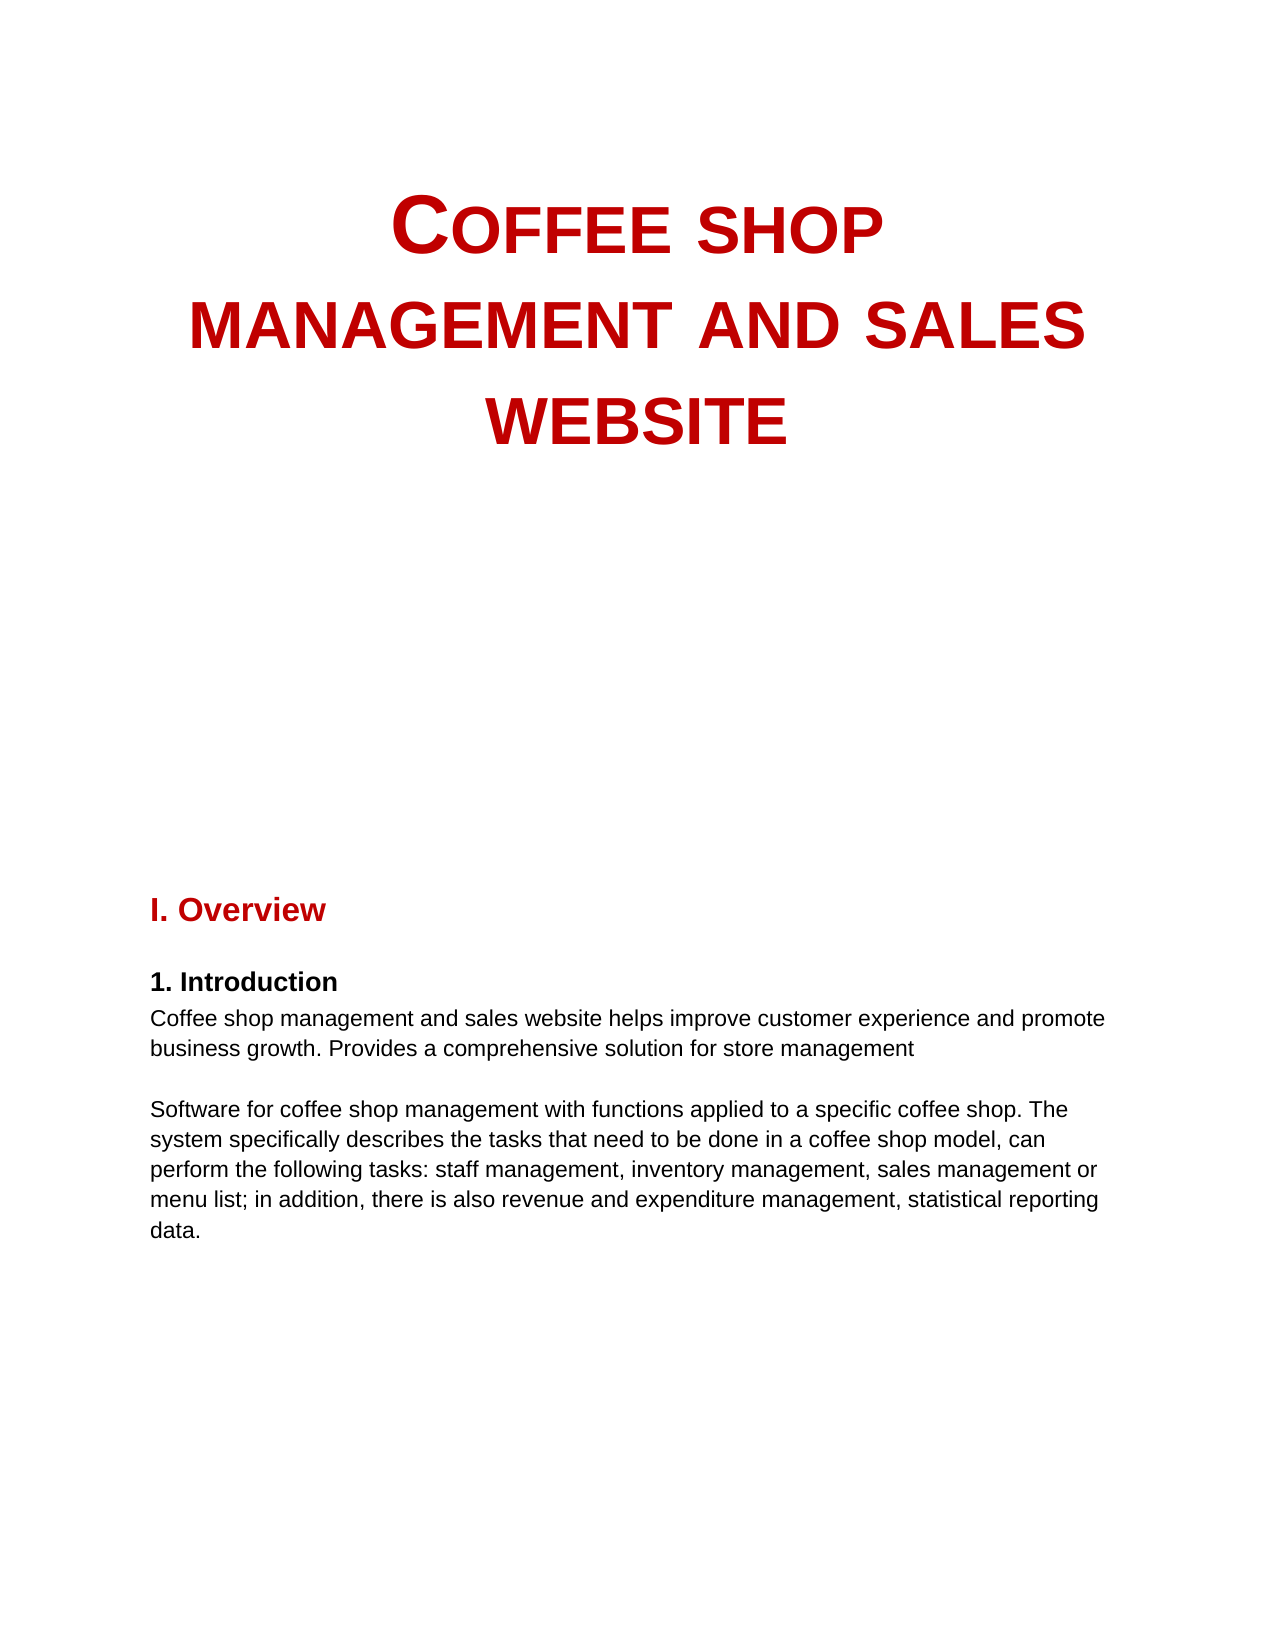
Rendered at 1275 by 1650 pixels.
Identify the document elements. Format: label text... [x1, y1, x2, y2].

text Coffee shop management and sales website [150, 175, 1125, 462]
subtitle 1. Introduction [150, 966, 1125, 997]
text Software for coffee shop management with functions applied to a specific coffee shop. The system specifically describes the tasks that need to be done in a coffee shop model, can perform the following tasks: staff management, inventory management, sales management or menu list; in addition, there is also revenue and expenditure management, statistical reporting data. [150, 1096, 1125, 1243]
subtitle I. Overview [150, 890, 1125, 928]
text Coffee shop management and sales website helps improve customer experience and promote business growth. Provides a comprehensive solution for store management [150, 1005, 1125, 1062]
